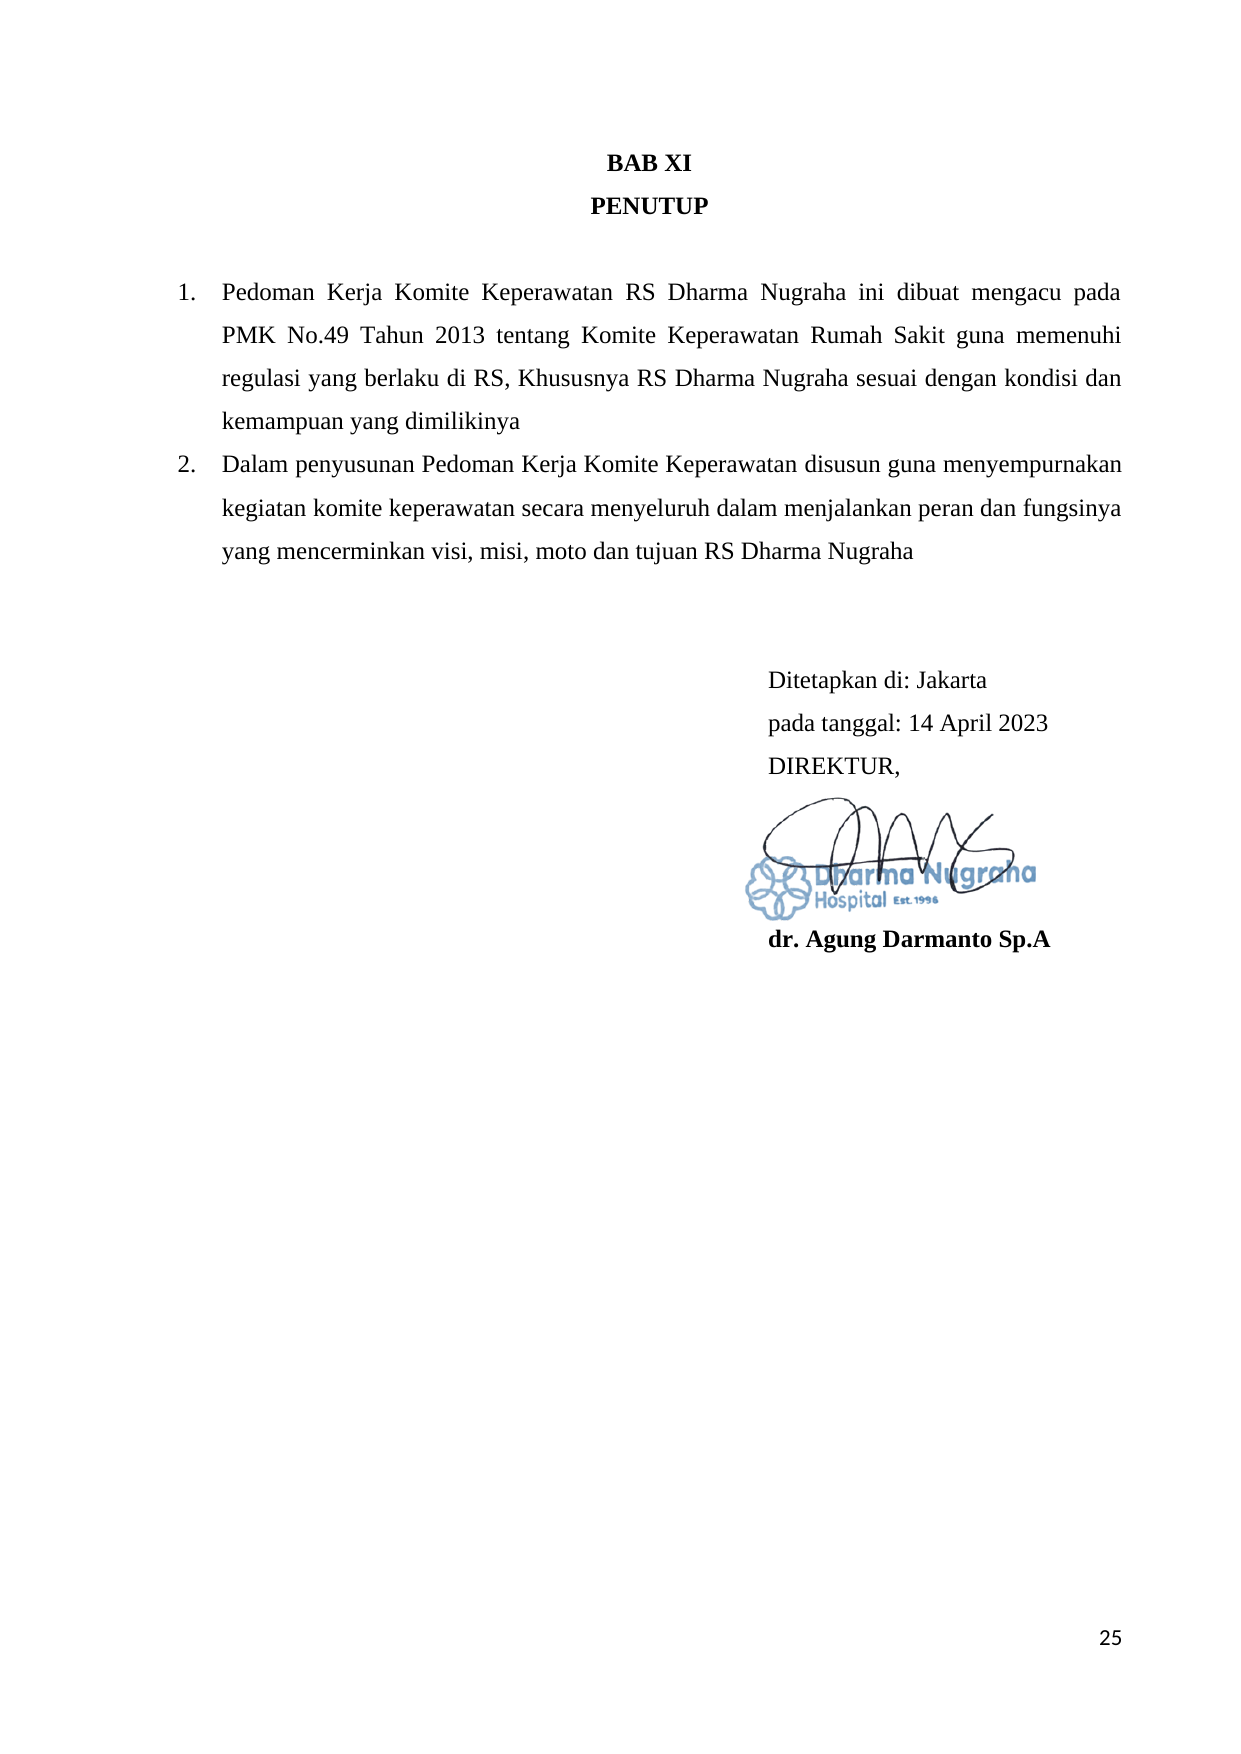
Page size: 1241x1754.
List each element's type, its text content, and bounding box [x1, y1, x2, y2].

list BAB XI [176, 148, 1122, 176]
list Dalam penyusunan Pedoman Kerja Komite Keperawatan disusun guna menyempurnakan kegiatan komite keperawatan secara menyeluruh dalam menjalankan peran dan fungsinya yang mencerminkan visi, misi, moto dan tujuan RS Dharma Nugraha [177, 449, 1122, 564]
picture [704, 787, 1052, 926]
list Pedoman Kerja Komite Keperawatan RS Dharma Nugraha ini dibuat mengacu pada PMK No.49 Tahun 2013 tentang Komite Keperawatan Rumah Sakit guna memenuhi regulasi yang berlaku di RS, Khususnya RS Dharma Nugraha sesuai dengan kondisi dan kemampuan yang dimilikinya [177, 277, 1122, 435]
text DIREKTUR, [768, 751, 1122, 780]
text pada tanggal: 14 April 2023 [768, 708, 1122, 737]
text dr. Agung Darmanto Sp.A [768, 924, 1122, 953]
list PENUTUP [176, 191, 1122, 219]
text Ditetapkan di: Jakarta [768, 665, 1122, 694]
